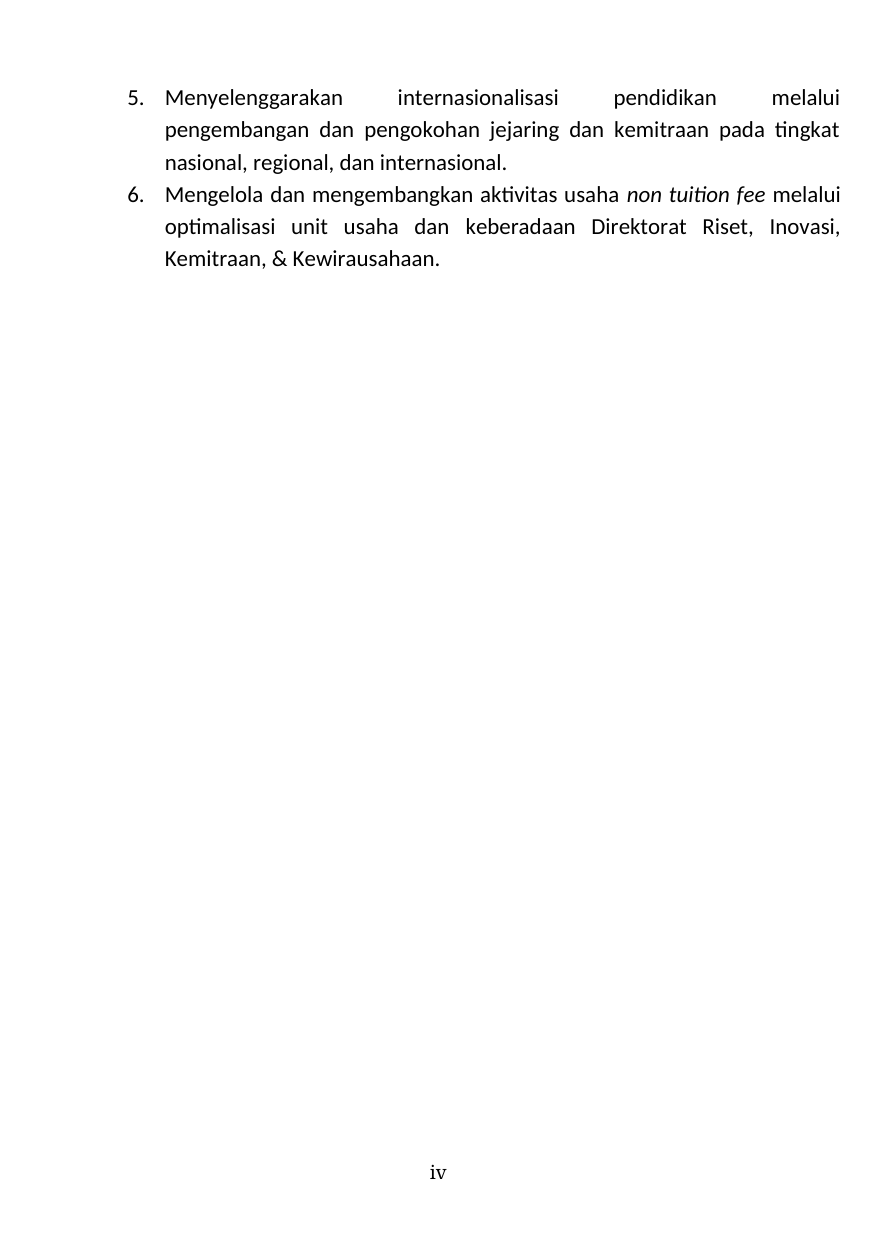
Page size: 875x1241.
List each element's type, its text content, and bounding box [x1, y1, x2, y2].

list Menyelenggarakan internasionalisasi pendidikan melalui pengembangan dan pengokohan jejaring dan kemitraan pada tingkat nasional, regional, dan internasional. [127, 83, 841, 176]
list Mengelola dan mengembangkan aktivitas usaha non tuition fee melalui optimalisasi unit usaha dan keberadaan Direktorat Riset, Inovasi, Kemitraan, & Kewirausahaan. [127, 180, 841, 272]
